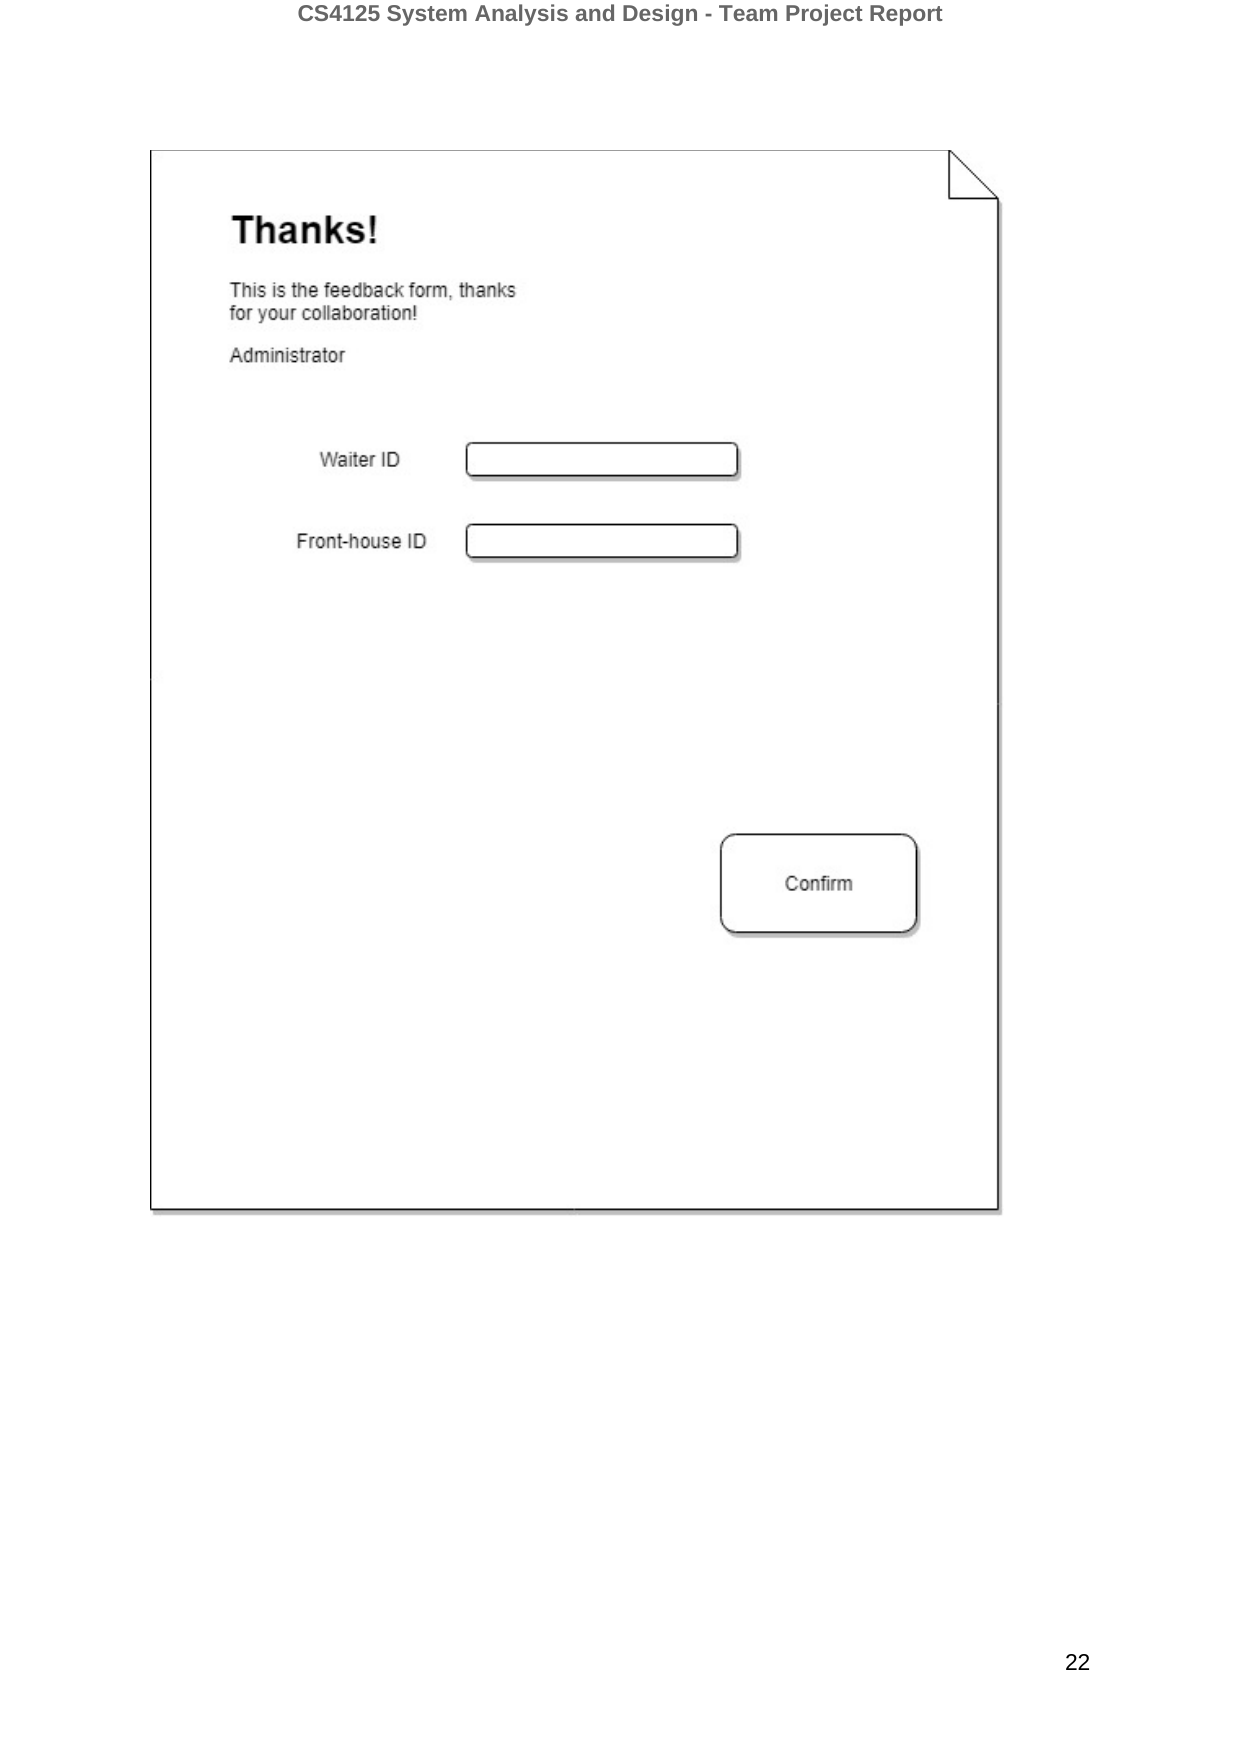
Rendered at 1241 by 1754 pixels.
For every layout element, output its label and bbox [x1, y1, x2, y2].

picture [150, 150, 1004, 1217]
